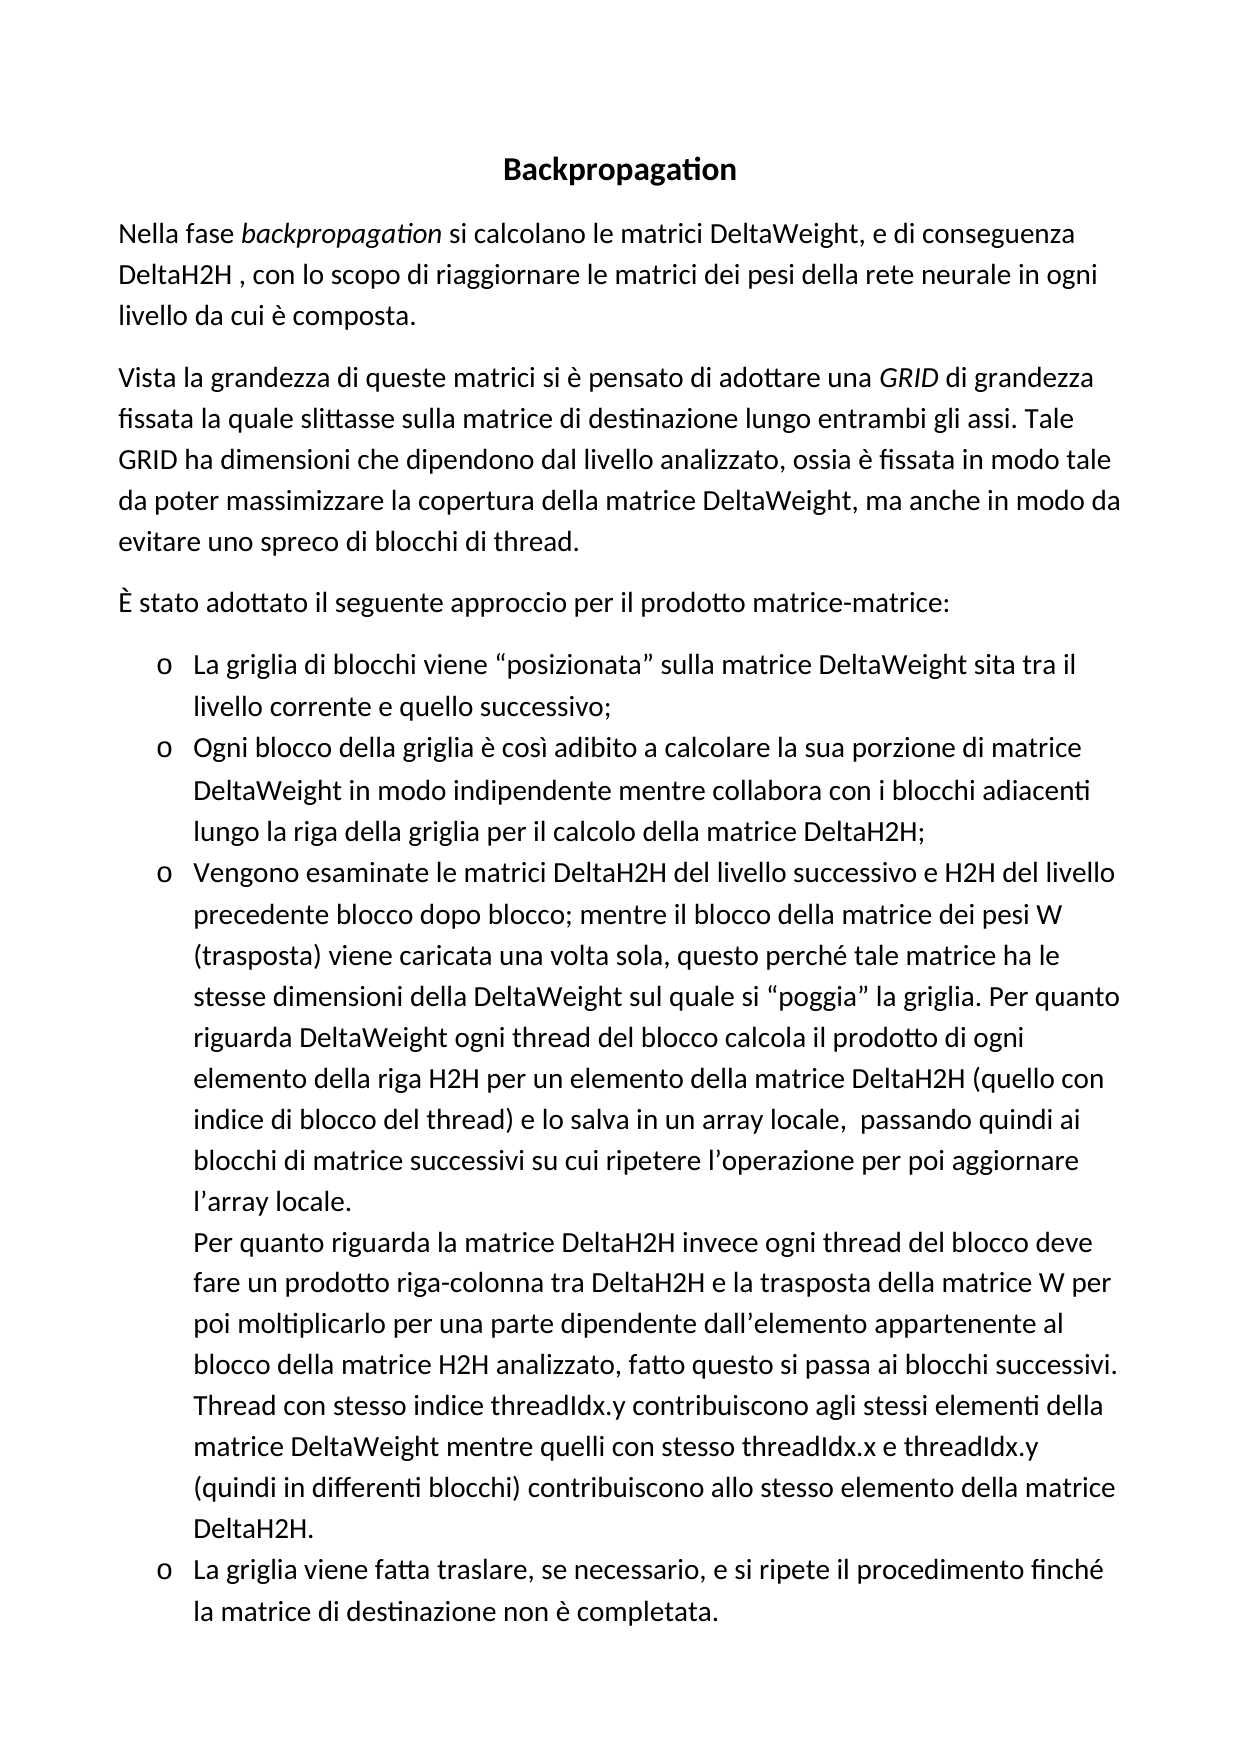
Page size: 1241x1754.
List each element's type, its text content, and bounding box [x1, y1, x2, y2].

list La griglia di blocchi viene “posizionata” sulla matrice DeltaWeight sita tra il livello corrente e quello successivo; [156, 646, 1122, 724]
list Ogni blocco della griglia è così adibito a calcolare la sua porzione di matrice DeltaWeight in modo indipendente mentre collabora con i blocchi adiacenti lungo la riga della griglia per il calcolo della matrice DeltaH2H; [156, 729, 1122, 848]
text È stato adottato il seguente approccio per il prodotto matrice-matrice: [118, 584, 1122, 620]
text Backpropagation [118, 148, 1122, 188]
text Nella fase backpropagation si calcolano le matrici DeltaWeight, e di conseguenza DeltaH2H , con lo scopo di riaggiornare le matrici dei pesi della rete neurale in ogni livello da cui è composta. [118, 215, 1122, 333]
list Vengono esaminate le matrici DeltaH2H del livello successivo e H2H del livello precedente blocco dopo blocco; mentre il blocco della matrice dei pesi W (trasposta) viene caricata una volta sola, questo perché tale matrice ha le stesse dimensioni della DeltaWeight sul quale si “poggia” la griglia. Per quanto riguarda DeltaWeight ogni thread del blocco calcola il prodotto di ogni elemento della riga H2H per un elemento della matrice DeltaH2H (quello con indice di blocco del thread) e lo salva in un array locale, passando quindi ai blocchi di matrice successivi su cui ripetere l’operazione per poi aggiornare l’array locale. [156, 854, 1122, 1218]
list La griglia viene fatta traslare, se necessario, e si ripete il procedimento finché la matrice di destinazione non è completata. [156, 1551, 1122, 1629]
